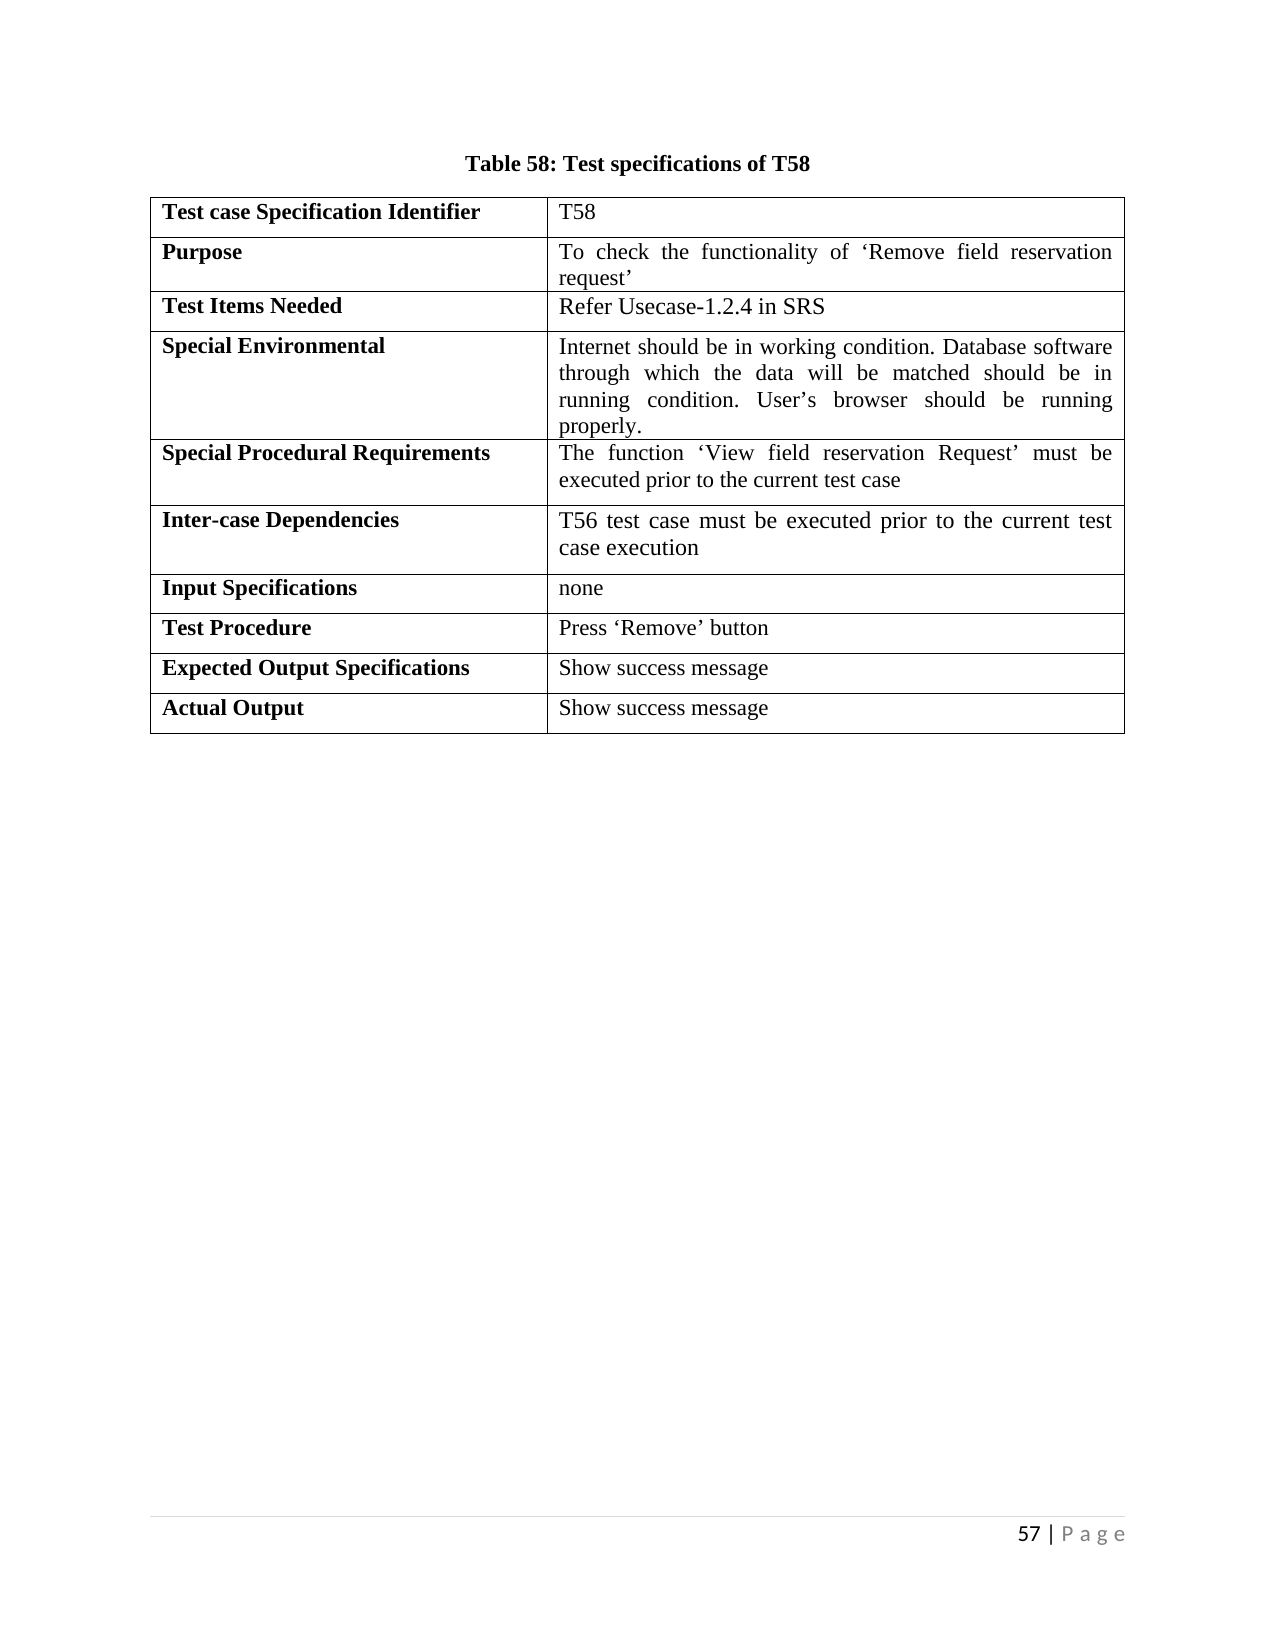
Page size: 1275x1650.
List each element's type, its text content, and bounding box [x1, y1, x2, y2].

table_cell Special Procedural Requirements [151, 440, 547, 505]
table_header Test case Specification Identifier [151, 198, 547, 237]
table_cell Press ‘Remove’ button [548, 614, 1124, 653]
table_cell Expected Output Specifications [151, 654, 547, 693]
table_cell To check the functionality of ‘Remove field reservation request’ [548, 238, 1124, 291]
table_cell Input Specifications [151, 575, 547, 613]
table_header T58 [548, 198, 1124, 237]
table_cell Purpose [151, 238, 547, 291]
table_cell Test Procedure [151, 614, 547, 653]
table_cell T56 test case must be executed prior to the current test case execution [548, 506, 1124, 573]
table_cell Show success message [548, 694, 1124, 733]
table_cell Special Environmental [151, 332, 547, 438]
text Table 58: Test specifications of T58 [150, 150, 1125, 176]
table_cell Refer Usecase-1.2.4 in SRS [548, 292, 1124, 331]
table_cell The function ‘View field reservation Request’ must be executed prior to the current test case [548, 440, 1124, 505]
table_cell Actual Output [151, 694, 547, 733]
table_cell none [548, 575, 1124, 613]
table_cell Show success message [548, 654, 1124, 693]
table_cell Inter-case Dependencies [151, 506, 547, 573]
table_cell Test Items Needed [151, 292, 547, 331]
table_cell Internet should be in working condition. Database software through which the data will be matched should be in running condition. User’s browser should be running properly. [548, 332, 1124, 438]
